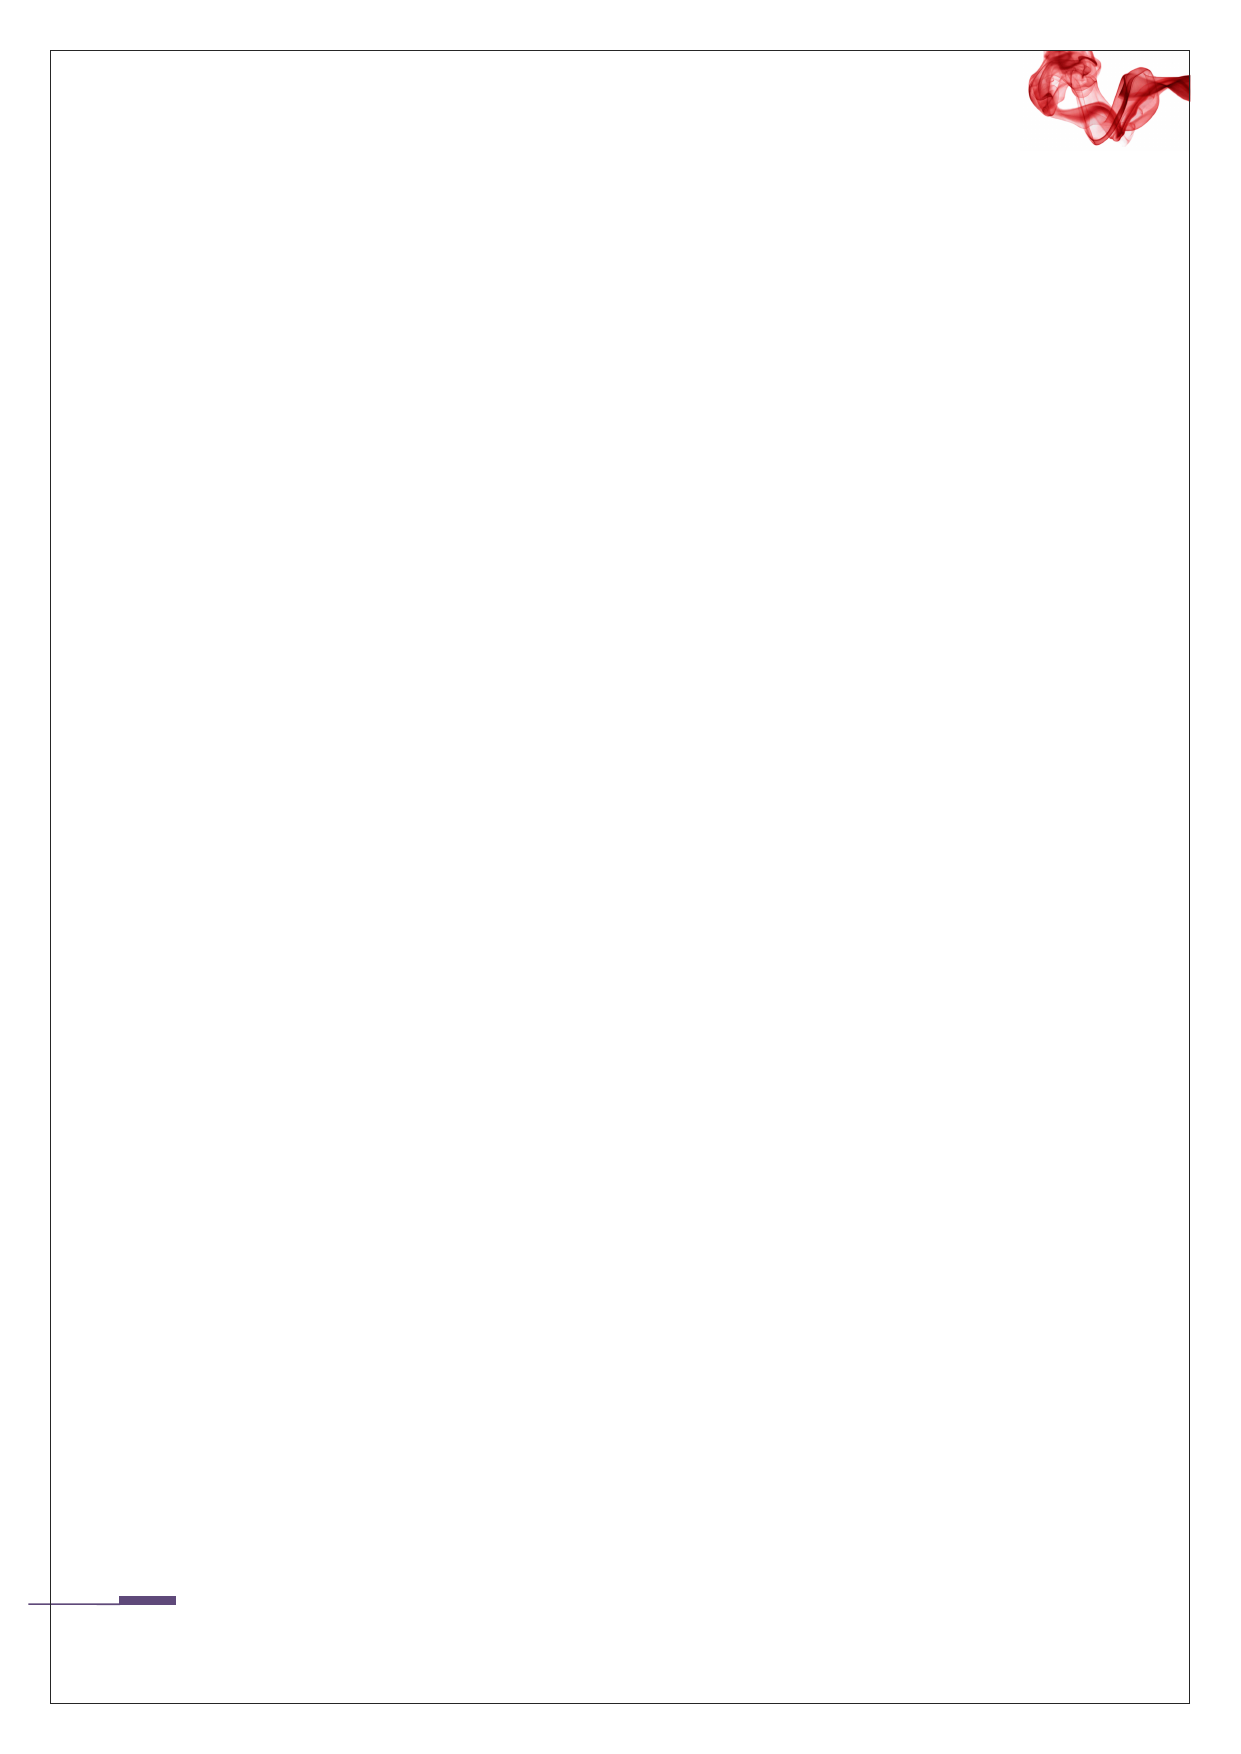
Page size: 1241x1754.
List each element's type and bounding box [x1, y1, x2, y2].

picture [1020, 51, 1189, 151]
